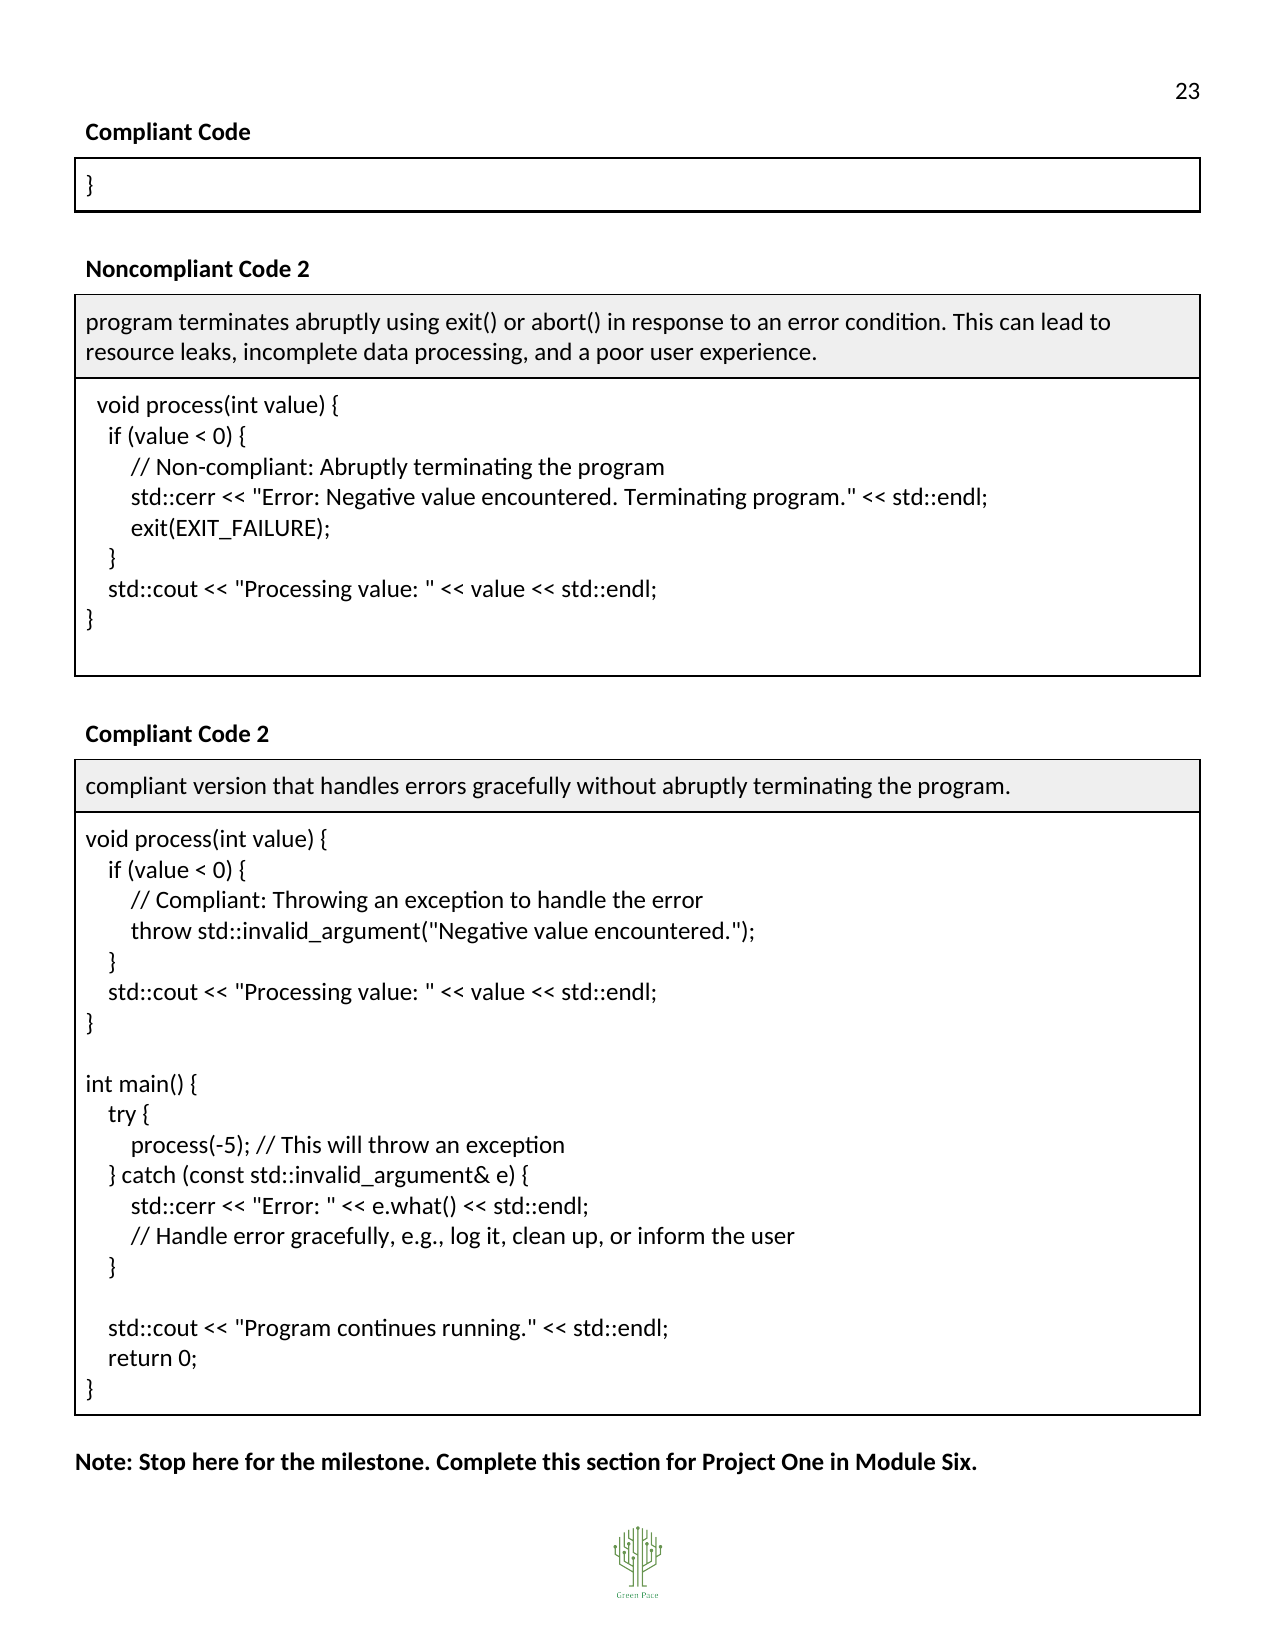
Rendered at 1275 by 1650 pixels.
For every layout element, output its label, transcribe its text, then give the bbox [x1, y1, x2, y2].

table_header Compliant Code [75, 106, 1200, 157]
table_cell program terminates abruptly using exit() or abort() in response to an error condition. This can lead to resource leaks, incomplete data processing, and a poor user experience. [76, 295, 1199, 377]
table_header Noncompliant Code 2 [75, 243, 1200, 294]
text Note: Stop here for the milestone. Complete this section for Project One in Module Six. [75, 1447, 1200, 1477]
table_header Compliant Code 2 [75, 708, 1200, 759]
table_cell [76, 159, 1199, 210]
table_cell void process(int value) { if (value < 0) { // Compliant: Throwing an exception to handle the error throw std::invalid_argument("Negative value encountered."); } std::cout << "Processing value: " << value << std::endl; } int main() { try { process(-5); // This will throw an exception } catch (const std::invalid_argument& e) { std::cerr << "Error: " << e.what() << std::endl; // Handle error gracefully, e.g., log it, clean up, or inform the user } std::cout << "Program continues running." << std::endl; return 0; } [76, 813, 1199, 1414]
picture [605, 1521, 670, 1606]
table_cell compliant version that handles errors gracefully without abruptly terminating the program. [76, 760, 1199, 811]
table_cell void process(int value) { if (value < 0) { // Non-compliant: Abruptly terminating the program std::cerr << "Error: Negative value encountered. Terminating program." << std::endl; exit(EXIT_FAILURE); } std::cout << "Processing value: " << value << std::endl; } [76, 379, 1199, 675]
